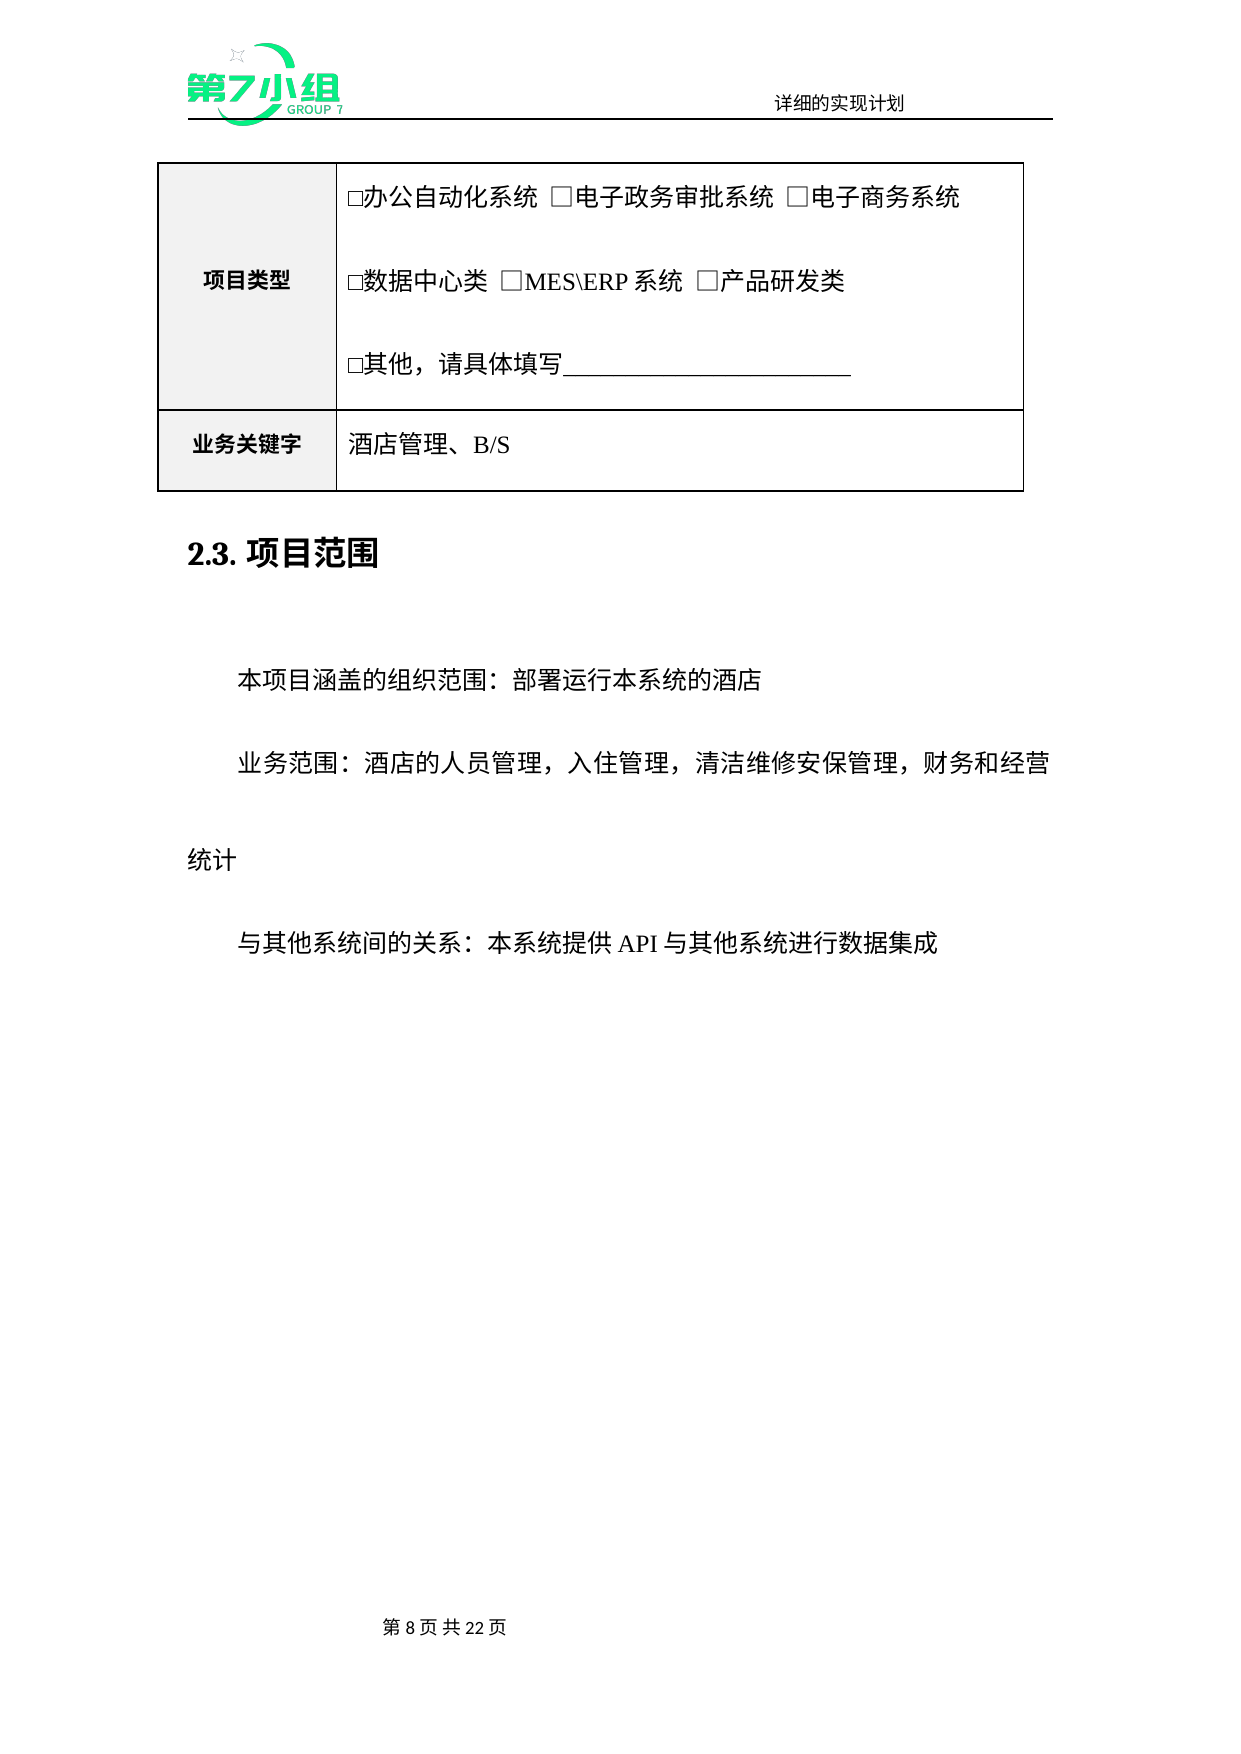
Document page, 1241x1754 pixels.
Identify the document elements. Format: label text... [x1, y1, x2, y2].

table_cell 酒店管理、B/S [337, 411, 1023, 490]
text 本项目涵盖的组织范围：部署运行本系统的酒店 [187, 646, 1053, 711]
text 业务范围：酒店的人员管理，入住管理，清洁维修安保管理，财务和经营统计 [187, 729, 1053, 891]
subtitle 项目范围 [187, 518, 1053, 583]
picture [187, 43, 343, 126]
table_cell 业务关键字 [159, 411, 336, 490]
table_cell 项目类型 [159, 164, 336, 409]
table_cell □办公自动化系统 □电子政务审批系统 □电子商务系统 □数据中心类 □MES\ERP系统 □产品研发类 □其他，请具体填写_______________________ [337, 164, 1023, 409]
text 与其他系统间的关系：本系统提供API与其他系统进行数据集成 [187, 909, 1053, 974]
